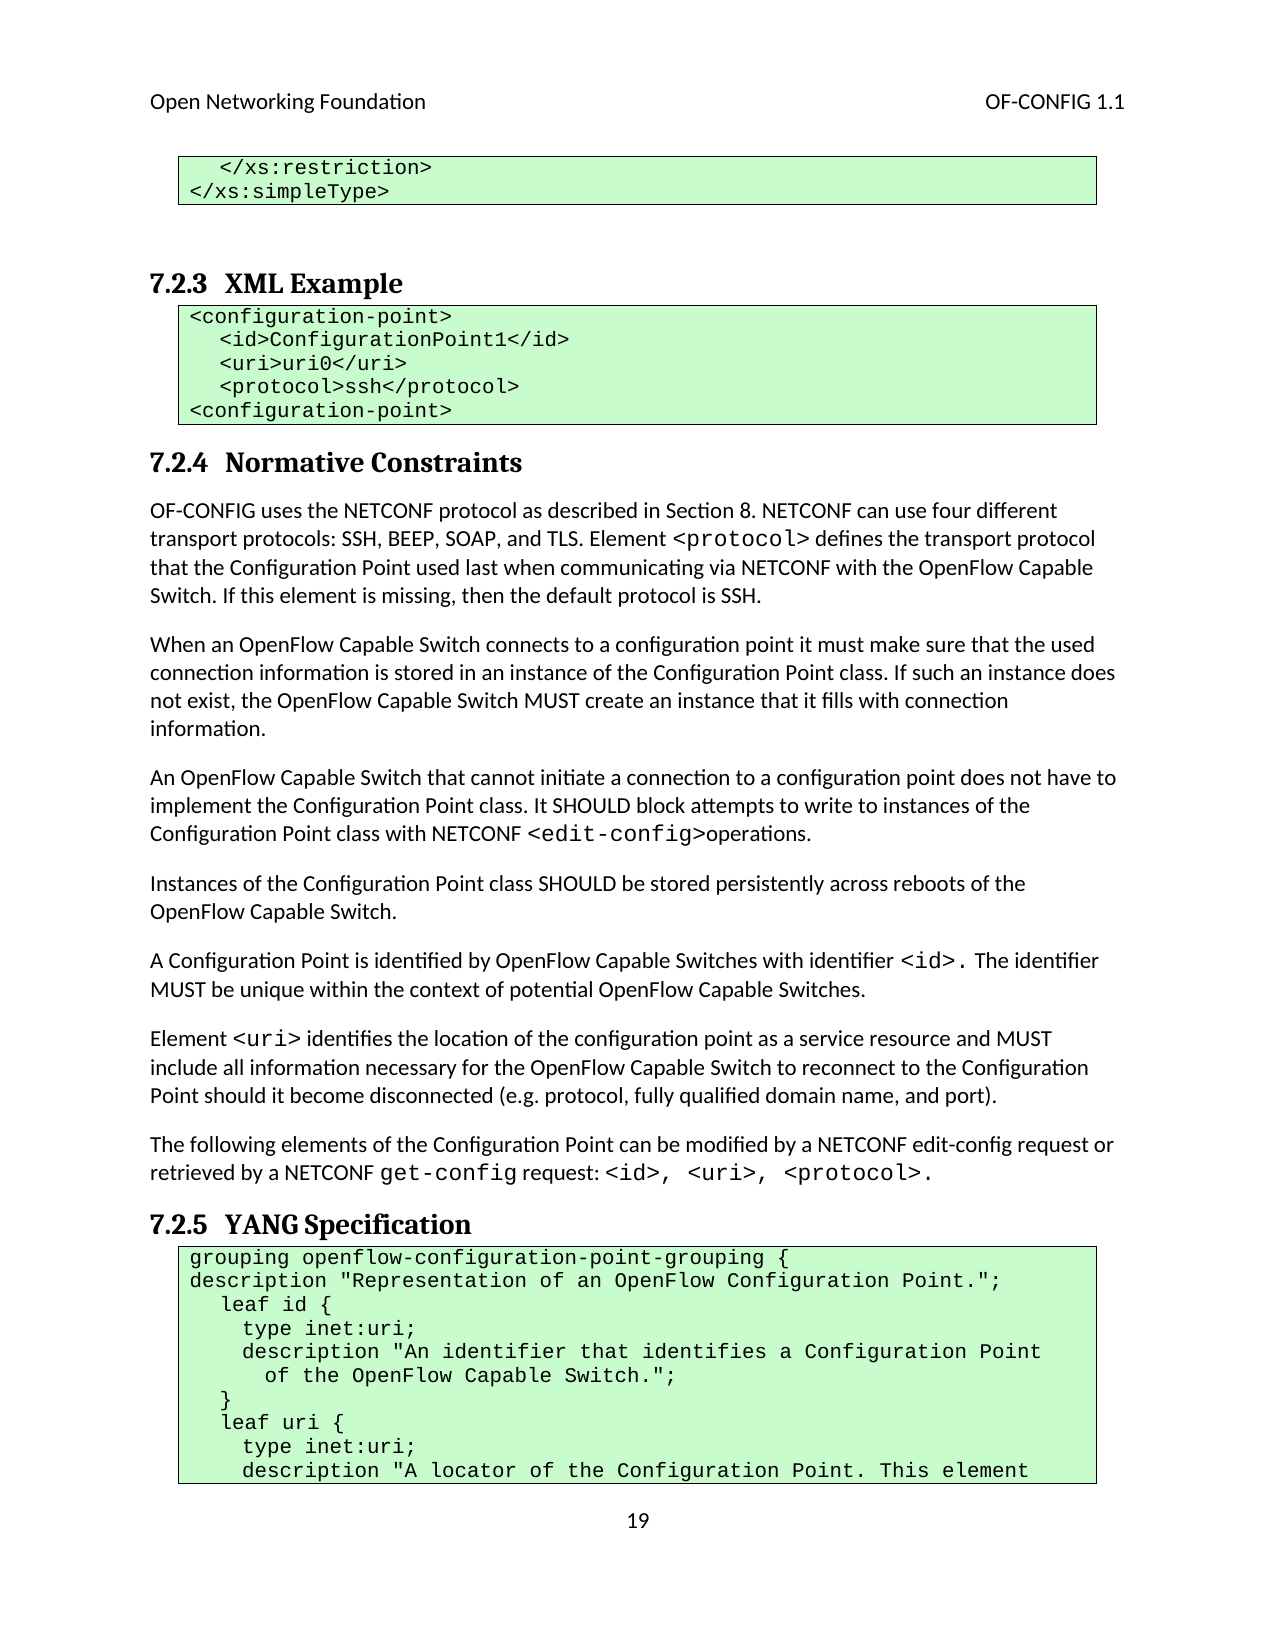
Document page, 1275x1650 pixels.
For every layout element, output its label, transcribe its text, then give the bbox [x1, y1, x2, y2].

text When an OpenFlow Capable Switch connects to a configuration point it must make sure that the used connection information is stored in an instance of the Configuration Point class. If such an instance does not exist, the OpenFlow Capable Switch MUST create an instance that it fills with connection information. [150, 630, 1125, 742]
text Element <uri> identifies the location of the configuration point as a service resource and MUST include all information necessary for the OpenFlow Capable Switch to reconnect to the Configuration Point should it become disconnected (e.g. protocol, fully qualified domain name, and port). [150, 1024, 1125, 1109]
table_header <configuration-point> <id>ConfigurationPoint1</id> <uri>uri0</uri> <protocol>ssh</protocol> <configuration-point> [179, 306, 1096, 424]
subtitle YANG Specification [150, 1208, 1125, 1242]
text The following elements of the Configuration Point can be modified by a NETCONF edit-config request or retrieved by a NETCONF get-config request: <id>, <uri>, <protocol>. [150, 1130, 1125, 1187]
text An OpenFlow Capable Switch that cannot initiate a connection to a configuration point does not have to implement the Configuration Point class. It SHOULD block attempts to write to instances of the Configuration Point class with NETCONF <edit-config>operations. [150, 763, 1125, 848]
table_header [179, 157, 1096, 204]
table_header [179, 1247, 1096, 1483]
text A Configuration Point is identified by OpenFlow Capable Switches with identifier <id>. The identifier MUST be unique within the context of potential OpenFlow Capable Switches. [150, 946, 1125, 1003]
text Instances of the Configuration Point class SHOULD be stored persistently across reboots of the OpenFlow Capable Switch. [150, 869, 1125, 925]
subtitle XML Example [150, 267, 1125, 300]
text OF-CONFIG uses the NETCONF protocol as described in Section 8. NETCONF can use four different transport protocols: SSH, BEEP, SOAP, and TLS. Element <protocol> defines the transport protocol that the Configuration Point used last when communicating via NETCONF with the OpenFlow Capable Switch. If this element is missing, then the default protocol is SSH. [150, 496, 1125, 609]
subtitle Normative Constraints [150, 446, 1125, 479]
